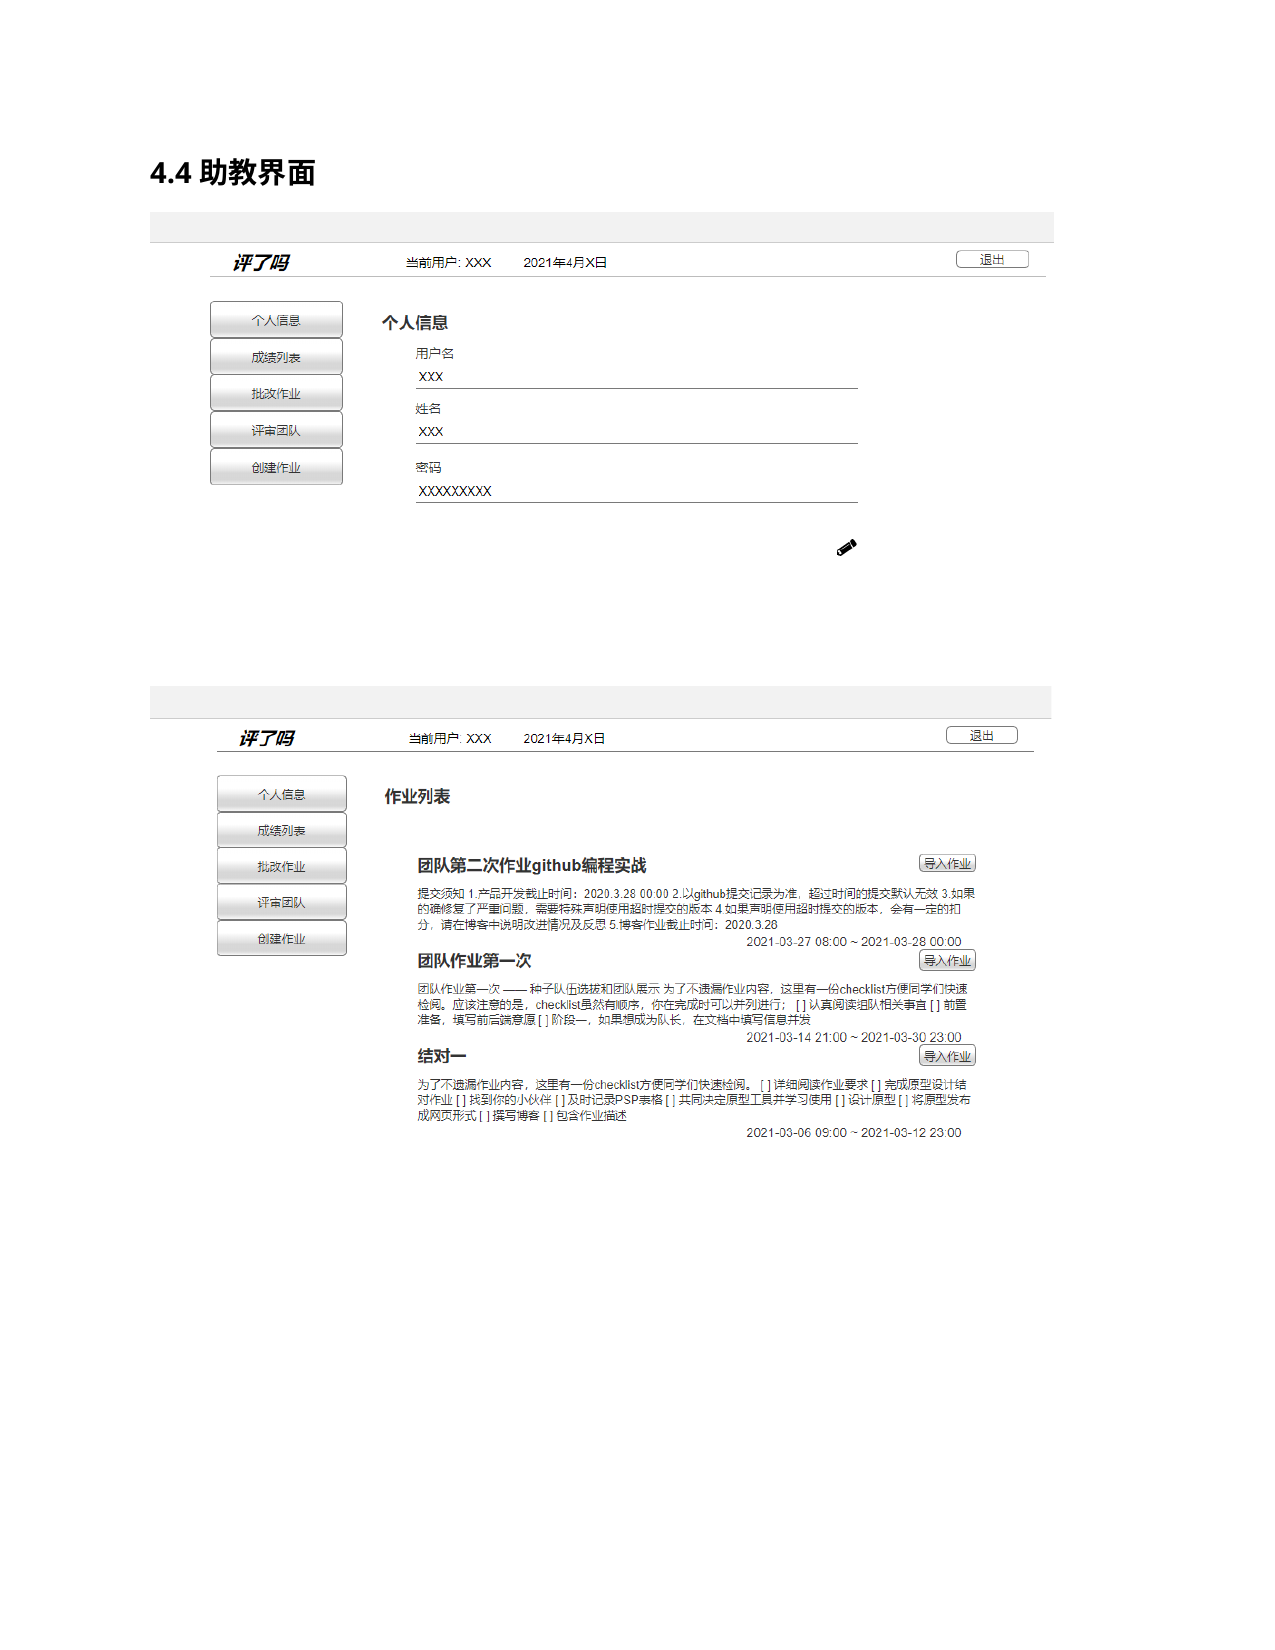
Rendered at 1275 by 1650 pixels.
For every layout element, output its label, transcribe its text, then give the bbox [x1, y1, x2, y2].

picture [150, 686, 1052, 1211]
picture [150, 212, 1054, 667]
